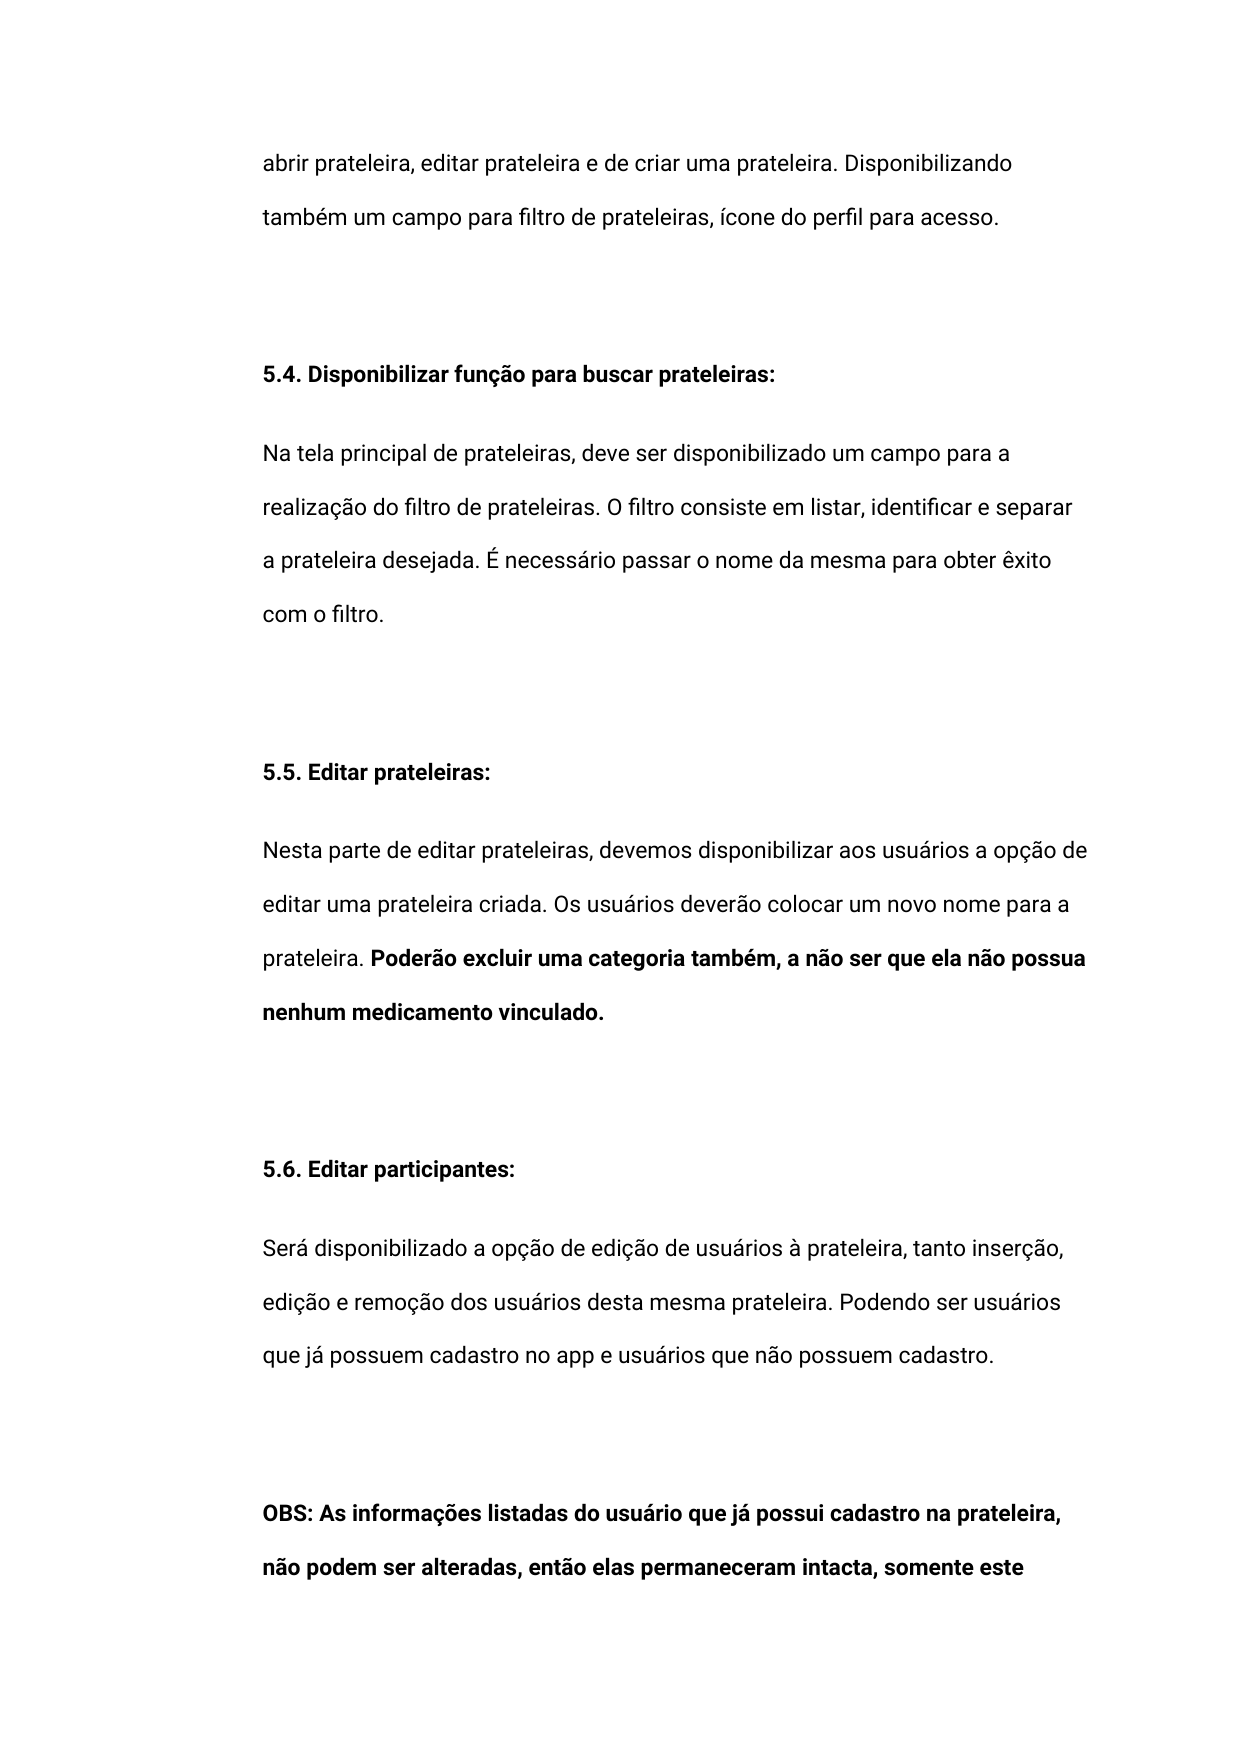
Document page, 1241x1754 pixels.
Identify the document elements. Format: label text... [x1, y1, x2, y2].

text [262, 1500, 1090, 1581]
text 5.4. Disponibilizar função para buscar prateleiras: [262, 361, 1090, 388]
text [262, 150, 1090, 231]
text 5.5. Editar prateleiras: [262, 759, 1090, 786]
text Será disponibilizado a opção de edição de usuários à prateleira, tanto inserção, edição e remoção dos usuários desta mesma prateleira. Podendo ser usuários que já possuem cadastro no app e usuários que não possuem cadastro. [262, 1235, 1090, 1369]
text 5.6. Editar participantes: [262, 1156, 1090, 1183]
text Nesta parte de editar prateleiras, devemos disponibilizar aos usuários a opção de editar uma prateleira criada. Os usuários deverão colocar um novo nome para a prateleira. Poderão excluir uma categoria também, a não ser que ela não possua nenhum medicamento vinculado. [262, 837, 1090, 1026]
text Na tela principal de prateleiras, deve ser disponibilizado um campo para a realização do filtro de prateleiras. O filtro consiste em listar, identificar e separar a prateleira desejada. É necessário passar o nome da mesma para obter êxito com o filtro. [262, 440, 1090, 628]
